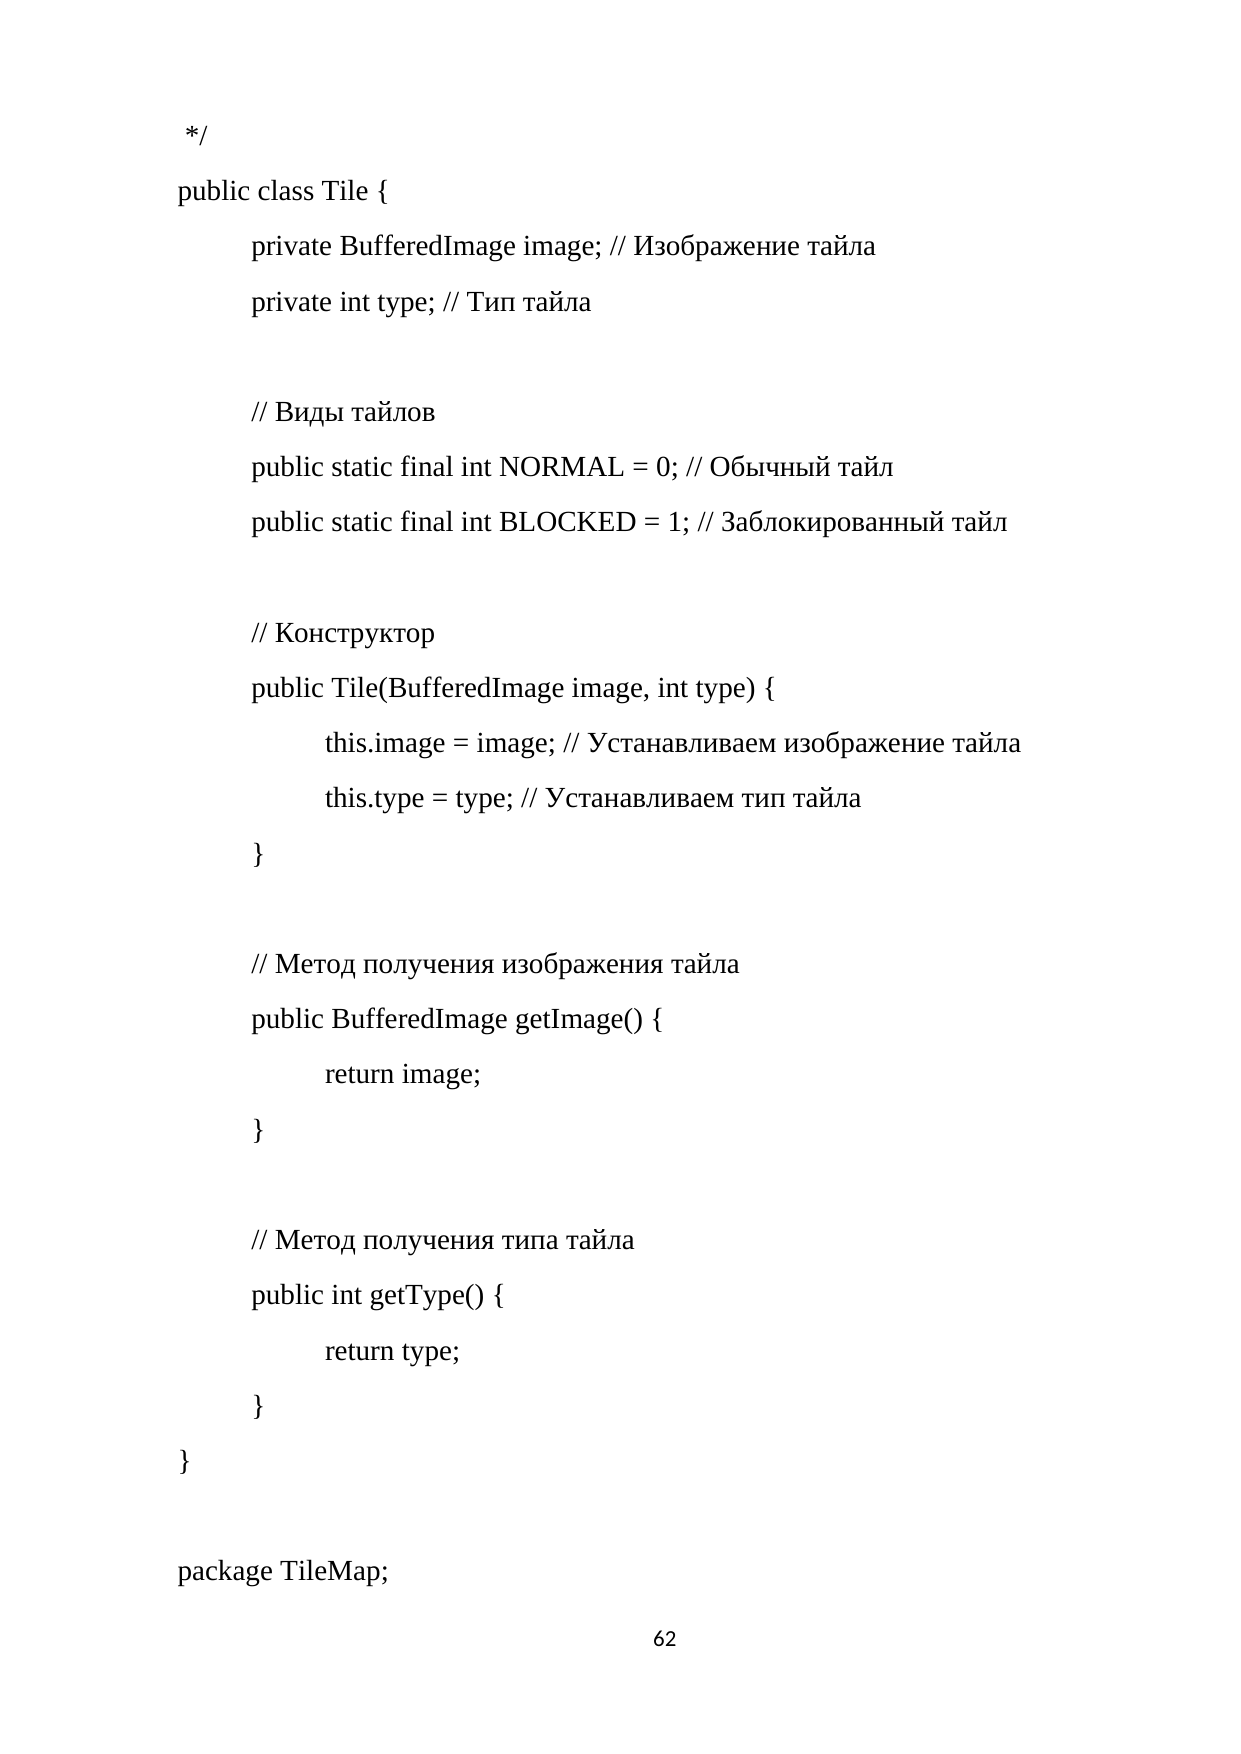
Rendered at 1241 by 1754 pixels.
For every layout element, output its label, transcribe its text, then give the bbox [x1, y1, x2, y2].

text private int type; // Тип тайла [177, 284, 1152, 317]
text private BufferedImage image; // Изображение тайла [177, 228, 1152, 262]
text */ [177, 118, 1152, 152]
text // Виды тайлов [177, 394, 1152, 428]
text public class Tile { [177, 173, 1152, 207]
text return type; [177, 1333, 1152, 1366]
text public BufferedImage getImage() { [177, 1001, 1152, 1035]
text } [177, 1388, 1152, 1421]
text } [177, 836, 1152, 869]
text public static final int NORMAL = 0; // Обычный тайл [177, 449, 1152, 483]
text public Tile(BufferedImage image, int type) { [177, 670, 1152, 704]
text return image; [177, 1057, 1152, 1090]
text public int getType() { [177, 1277, 1152, 1311]
text } [177, 1112, 1152, 1145]
text this.type = type; // Устанавливаем тип тайла [177, 781, 1152, 814]
text // Метод получения типа тайла [177, 1222, 1152, 1256]
text public static final int BLOCKED = 1; // Заблокированный тайл [177, 504, 1152, 538]
text // Метод получения изображения тайла [177, 946, 1152, 980]
text package TileMap; [177, 1553, 1152, 1587]
text } [177, 1443, 1152, 1477]
text this.image = image; // Устанавливаем изображение тайла [177, 725, 1152, 759]
text // Конструктор [177, 615, 1152, 648]
